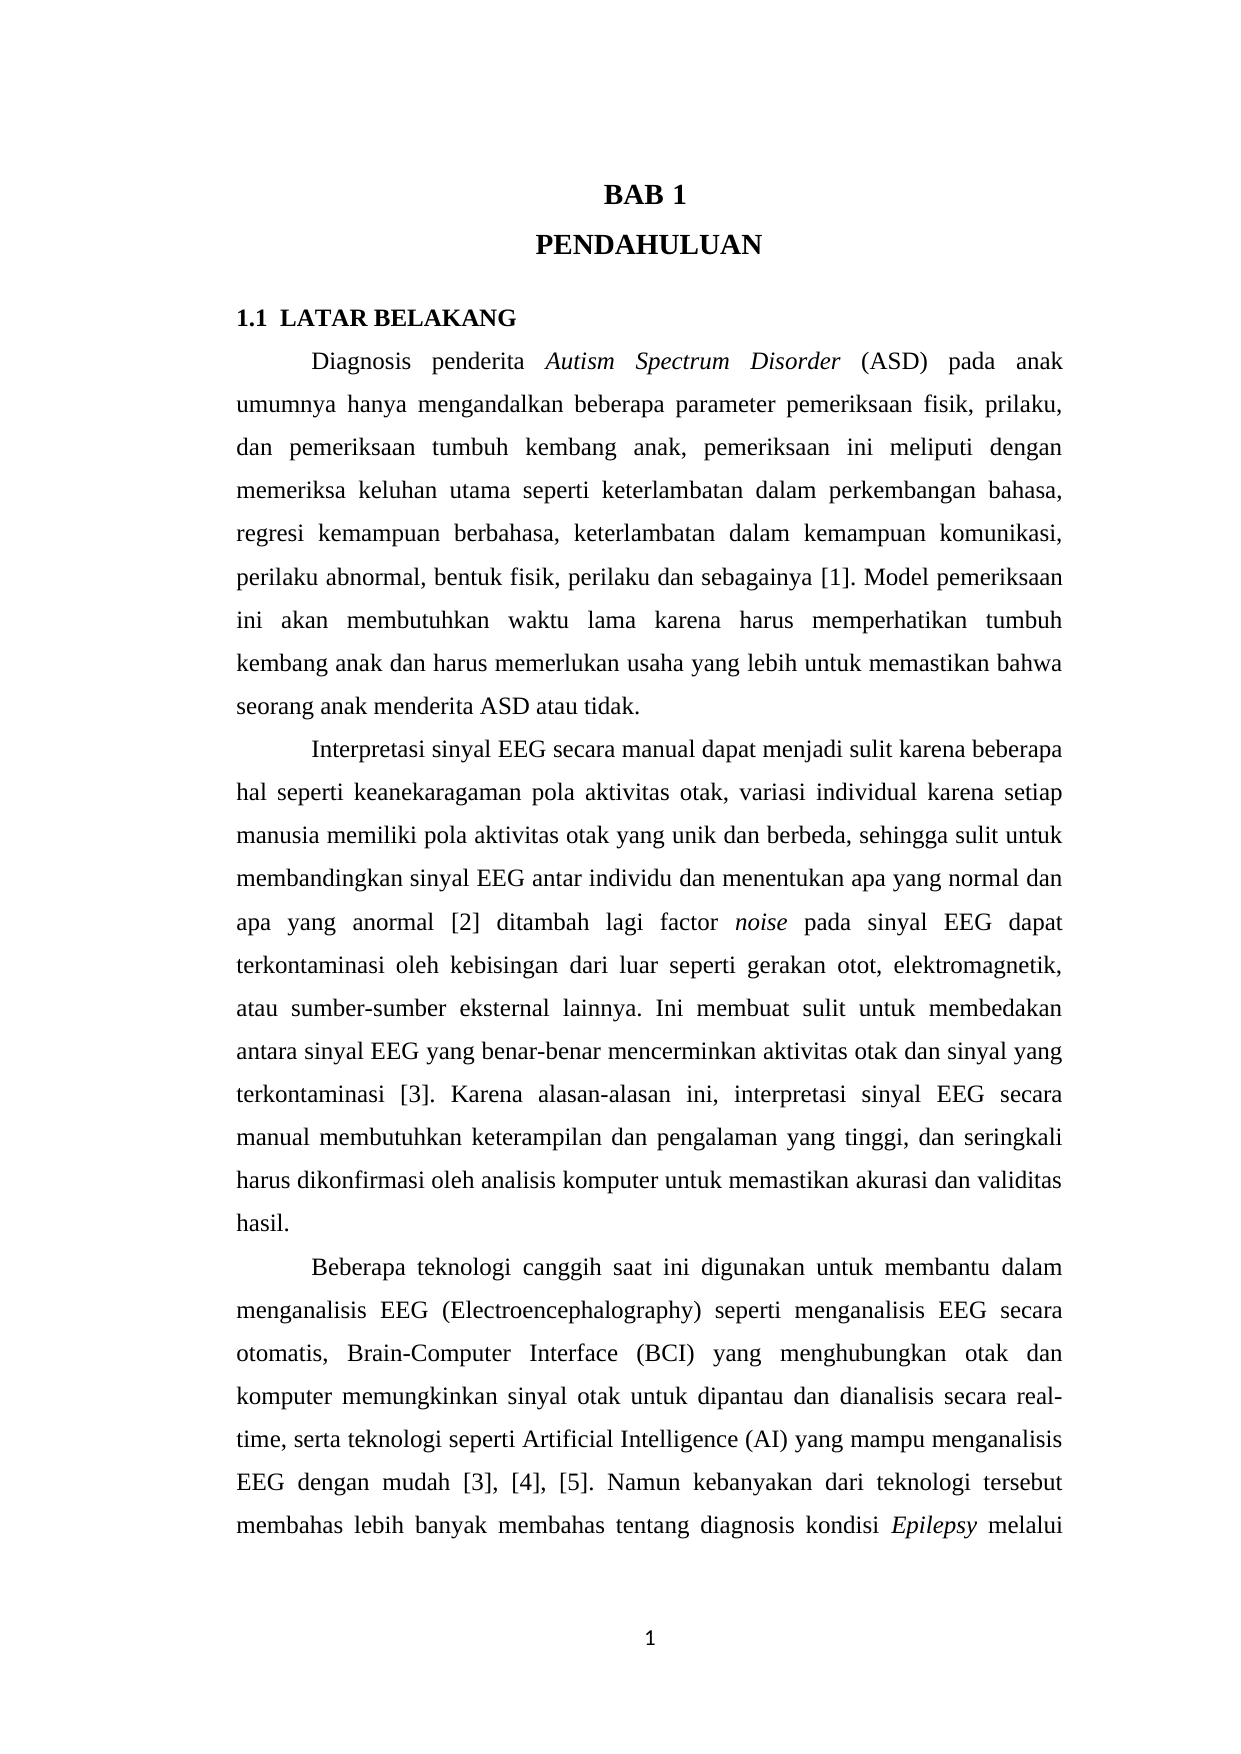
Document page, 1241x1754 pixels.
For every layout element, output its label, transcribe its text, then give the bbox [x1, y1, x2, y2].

subtitle LATAR BELAKANG [236, 303, 1063, 332]
text Interpretasi sinyal EEG secara manual dapat menjadi sulit karena beberapa hal seperti keanekaragaman pola aktivitas otak, variasi individual karena setiap manusia memiliki pola aktivitas otak yang unik dan berbeda, sehingga sulit untuk membandingkan sinyal EEG antar individu dan menentukan apa yang normal dan apa yang anormal [2] ditambah lagi factor noise pada sinyal EEG dapat terkontaminasi oleh kebisingan dari luar seperti gerakan otot, elektromagnetik, atau sumber-sumber eksternal lainnya. Ini membuat sulit untuk membedakan antara sinyal EEG yang benar-benar mencerminkan aktivitas otak dan sinyal yang terkontaminasi [3]. Karena alasan-alasan ini, interpretasi sinyal EEG secara manual membutuhkan keterampilan dan pengalaman yang tinggi, dan seringkali harus dikonfirmasi oleh analisis komputer untuk memastikan akurasi dan validitas hasil. [236, 734, 1063, 1237]
subtitle BAB 1 PENDAHULUAN [236, 177, 1061, 261]
text Diagnosis penderita Autism Spectrum Disorder (ASD) pada anak umumnya hanya mengandalkan beberapa parameter pemeriksaan fisik, prilaku, dan pemeriksaan tumbuh kembang anak, pemeriksaan ini meliputi dengan memeriksa keluhan utama seperti keterlambatan dalam perkembangan bahasa, regresi kemampuan berbahasa, keterlambatan dalam kemampuan komunikasi, perilaku abnormal, bentuk fisik, perilaku dan sebagainya [1]. Model pemeriksaan ini akan membutuhkan waktu lama karena harus memperhatikan tumbuh kembang anak dan harus memerlukan usaha yang lebih untuk memastikan bahwa seorang anak menderita ASD atau tidak. [236, 346, 1063, 720]
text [236, 1252, 1063, 1539]
